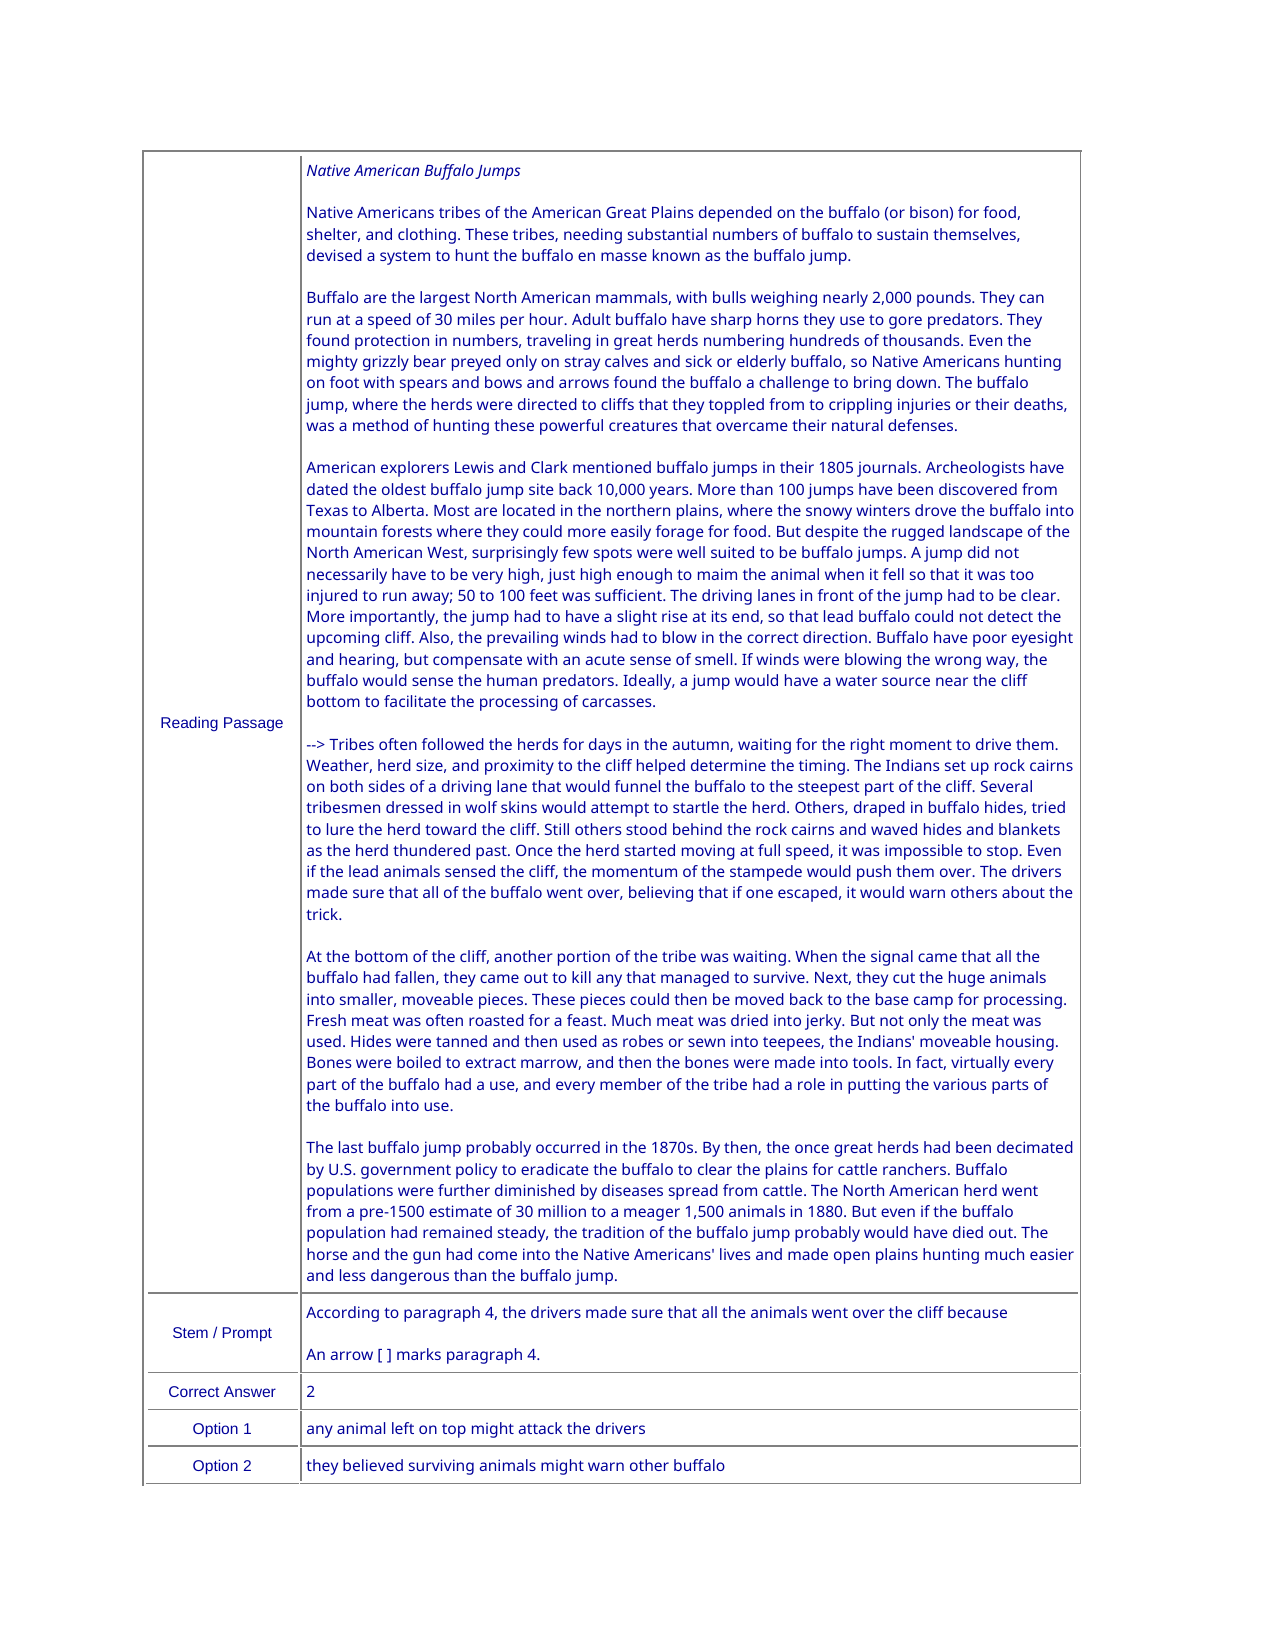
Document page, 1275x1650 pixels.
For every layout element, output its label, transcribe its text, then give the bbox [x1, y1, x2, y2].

table_cell Option 1 [146, 1409, 298, 1445]
table_cell Option 2 [146, 1445, 300, 1482]
table_cell they believed surviving animals might warn other buffalo [300, 1445, 1080, 1482]
table_cell Native American Buffalo Jumps Native Americans tribes of the American Great Plains depended on the buffalo (or bison) for food, shelter, and clothing. These tribes, needing substantial numbers of buffalo to sustain themselves, devised a system to hunt the buffalo en masse known as the buffalo jump. Buffalo are the largest North American mammals, with bulls weighing nearly 2,000 pounds. They can run at a speed of 30 miles per hour. Adult buffalo have sharp horns they use to gore predators. They found protection in numbers, traveling in great herds numbering hundreds of thousands. Even the mighty grizzly bear preyed only on stray calves and sick or elderly buffalo, so Native Americans hunting on foot with spears and bows and arrows found the buffalo a challenge to bring down. The buffalo jump, where the herds were directed to cliffs that they toppled from to crippling injuries or their deaths, was a method of hunting these powerful creatures that overcame their natural defenses. American explorers Lewis and Clark mentioned buffalo jumps in their 1805 journals. Archeologists have dated the oldest buffalo jump site back 10,000 years. More than 100 jumps have been discovered from Texas to Alberta. Most are located in the northern plains, where the snowy winters drove the buffalo into mountain forests where they could more easily forage for food. But despite the rugged landscape of the North American West, surprisingly few spots were well suited to be buffalo jumps. A jump did not necessarily have to be very high, just high enough to maim the animal when it fell so that it was too injured to run away; 50 to 100 feet was sufficient. The driving lanes in front of the jump had to be clear. More importantly, the jump had to have a slight rise at its end, so that lead buffalo could not detect the upcoming cliff. Also, the prevailing winds had to blow in the correct direction. Buffalo have poor eyesight and hearing, but compensate with an acute sense of smell. If winds were blowing the wrong way, the buffalo would sense the human predators. Ideally, a jump would have a water source near the cliff bottom to facilitate the processing of carcasses. --> Tribes often followed the herds for days in the autumn, waiting for the right moment to drive them. Weather, herd size, and proximity to the cliff helped determine the timing. The Indians set up rock cairns on both sides of a driving lane that would funnel the buffalo to the steepest part of the cliff. Several tribesmen dressed in wolf skins would attempt to startle the herd. Others, draped in buffalo hides, tried to lure the herd toward the cliff. Still others stood behind the rock cairns and waved hides and blankets as the herd thundered past. Once the herd started moving at full speed, it was impossible to stop. Even if the lead animals sensed the cliff, the momentum of the stampede would push them over. The drivers made sure that all of the buffalo went over, believing that if one escaped, it would warn others about the trick. At the bottom of the cliff, another portion of the tribe was waiting. When the signal came that all the buffalo had fallen, they came out to kill any that managed to survive. Next, they cut the huge animals into smaller, moveable pieces. These pieces could then be moved back to the base camp for processing. Fresh meat was often roasted for a feast. Much meat was dried into jerky. But not only the meat was used. Hides were tanned and then used as robes or sewn into teepees, the Indians' moveable housing. Bones were boiled to extract marrow, and then the bones were made into tools. In fact, virtually every part of the buffalo had a use, and every member of the tribe had a role in putting the various parts of the buffalo into use. The last buffalo jump probably occurred in the 1870s. By then, the once great herds had been decimated by U.S. government policy to eradicate the buffalo to clear the plains for cattle ranchers. Buffalo populations were further diminished by diseases spread from cattle. The North American herd went from a pre-1500 estimate of 30 million to a meager 1,500 animals in 1880. But even if the buffalo population had remained steady, the tradition of the buffalo jump probably would have died out. The horse and the gun had come into the Native Americans' lives and made open plains hunting much easier and less dangerous than the buffalo jump. [300, 153, 1080, 1292]
table_cell 2 [302, 1371, 1080, 1408]
table_cell any animal left on top might attack the drivers [302, 1409, 1080, 1445]
table_cell Stem / Prompt [146, 1292, 298, 1371]
table_cell According to paragraph 4, the drivers made sure that all the animals went over the cliff because An arrow [ ] marks paragraph 4. [302, 1292, 1080, 1371]
table_cell Correct Answer [146, 1371, 298, 1408]
table_cell Reading Passage [146, 152, 300, 1292]
